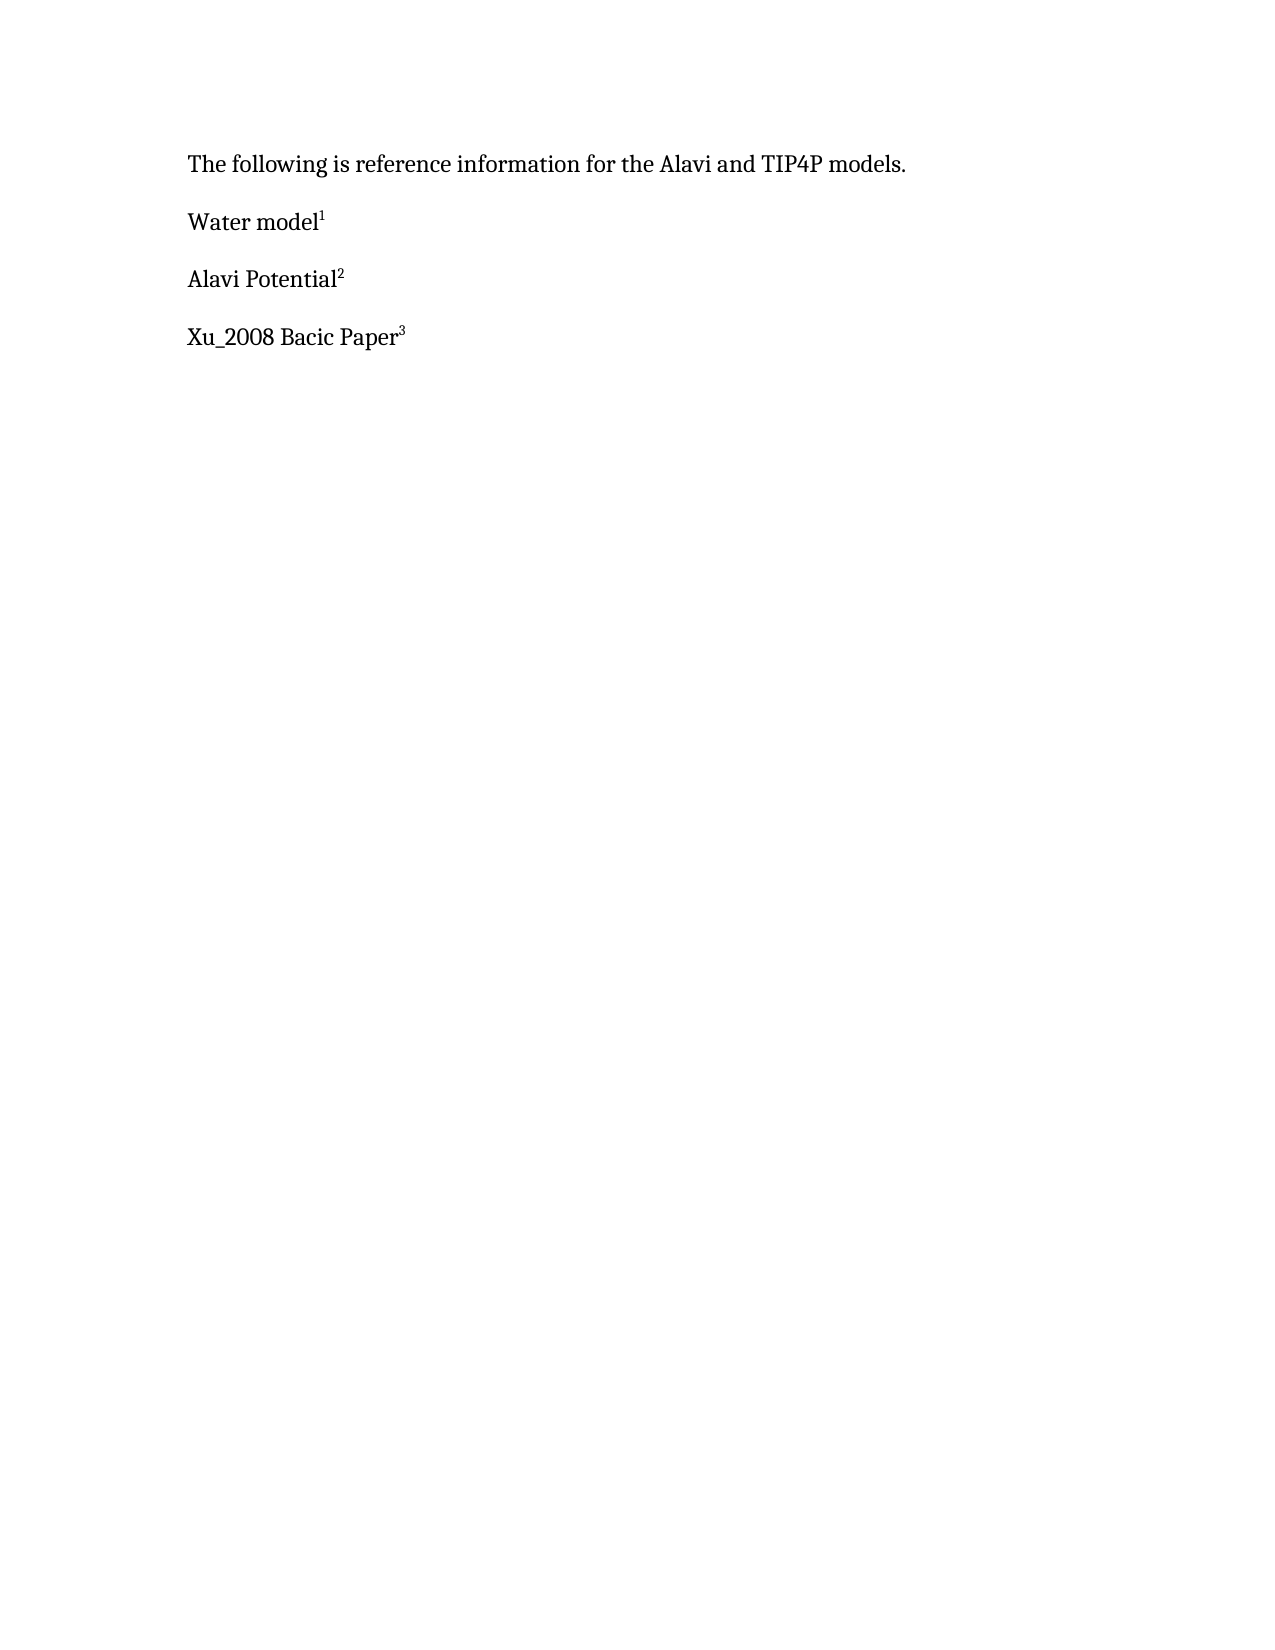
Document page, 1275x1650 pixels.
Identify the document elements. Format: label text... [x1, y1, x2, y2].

text Alavi Potential2 [187, 265, 1087, 294]
text Water model1 [187, 207, 1087, 236]
text Xu_2008 Bacic Paper3 [187, 322, 1087, 351]
text The following is reference information for the Alavi and TIP4P models. [187, 150, 1087, 179]
